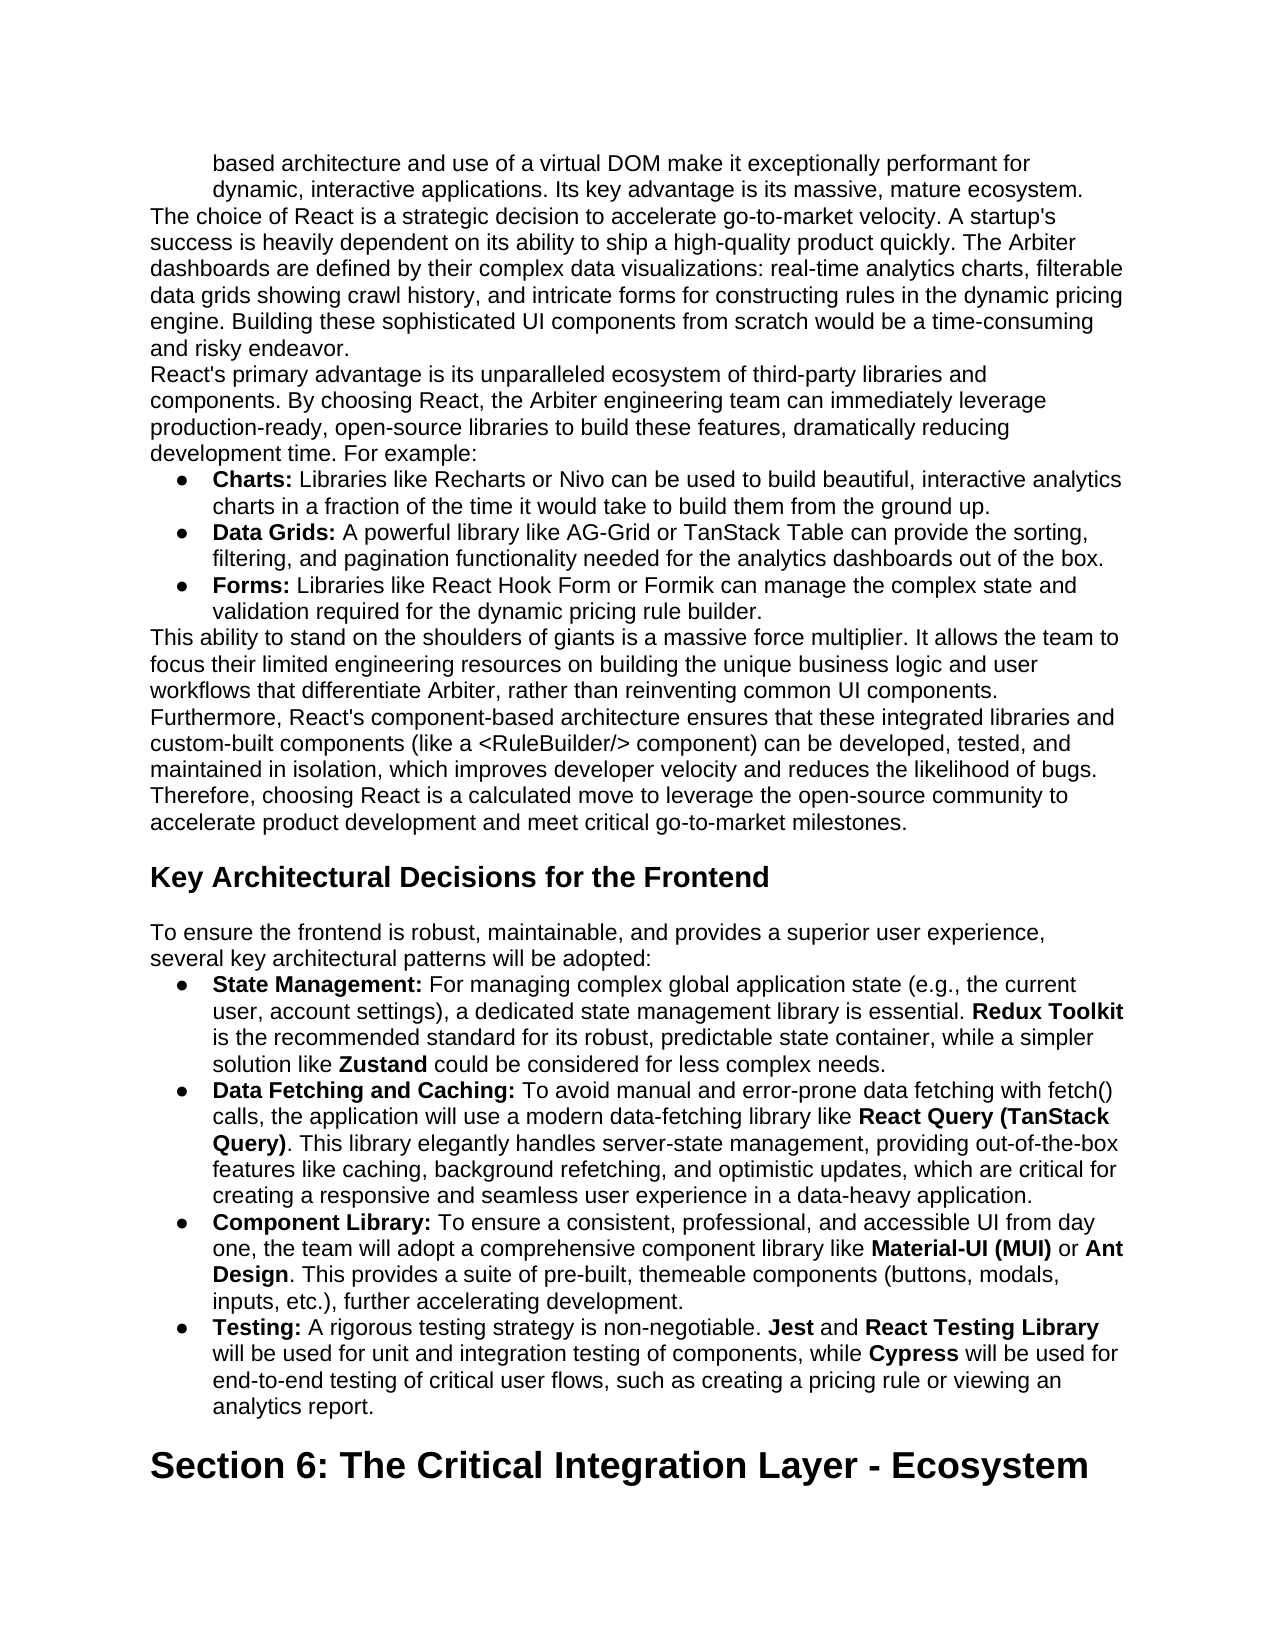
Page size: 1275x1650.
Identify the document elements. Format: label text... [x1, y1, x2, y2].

list Forms: Libraries like React Hook Form or Formik can manage the complex state and validation required for the dynamic pricing rule builder. [175, 572, 1125, 624]
list Data Fetching and Caching: To avoid manual and error-prone data fetching with fetch() calls, the application will use a modern data-fetching library like React Query (TanStack Query). This library elegantly handles server-state management, providing out-of-the-box features like caching, background refetching, and optimistic updates, which are critical for creating a responsive and seamless user experience in a data-heavy application. [175, 1077, 1125, 1209]
text To ensure the frontend is robust, maintainable, and provides a superior user experience, several key architectural patterns will be adopted: [150, 919, 1125, 971]
text React's primary advantage is its unparalleled ecosystem of third-party libraries and components. By choosing React, the Arbiter engineering team can immediately leverage production-ready, open-source libraries to build these features, dramatically reducing development time. For example: [150, 361, 1125, 466]
list Testing: A rigorous testing strategy is non-negotiable. Jest and React Testing Library will be used for unit and integration testing of components, while Cypress will be used for end-to-end testing of critical user flows, such as creating a pricing rule or viewing an analytics report. [175, 1314, 1125, 1419]
list Data Grids: A powerful library like AG-Grid or TanStack Table can provide the sorting, filtering, and pagination functionality needed for the analytics dashboards out of the box. [175, 519, 1125, 572]
text The choice of React is a strategic decision to accelerate go-to-market velocity. A startup's success is heavily dependent on its ability to ship a high-quality product quickly. The Arbiter dashboards are defined by their complex data visualizations: real-time analytics charts, filterable data grids showing crawl history, and intricate forms for constructing rules in the dynamic pricing engine. Building these sophisticated UI components from scratch would be a time-consuming and risky endeavor. [150, 203, 1125, 361]
list Charts: Libraries like Recharts or Nivo can be used to build beautiful, interactive analytics charts in a fraction of the time it would take to build them from the ground up. [175, 466, 1125, 519]
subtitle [150, 1443, 1125, 1486]
text This ability to stand on the shoulders of giants is a massive force multiplier. It allows the team to focus their limited engineering resources on building the unique business logic and user workflows that differentiate Arbiter, rather than reinventing common UI components. Furthermore, React's component-based architecture ensures that these integrated libraries and custom-built components (like a <RuleBuilder/> component) can be developed, tested, and maintained in isolation, which improves developer velocity and reduces the likelihood of bugs. Therefore, choosing React is a calculated move to leverage the open-source community to accelerate product development and meet critical go-to-market milestones. [150, 624, 1125, 835]
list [175, 150, 1125, 203]
subtitle Key Architectural Decisions for the Frontend [150, 860, 1125, 894]
list State Management: For managing complex global application state (e.g., the current user, account settings), a dedicated state management library is essential. Redux Toolkit is the recommended standard for its robust, predictable state container, while a simpler solution like Zustand could be considered for less complex needs. [175, 971, 1125, 1077]
list Component Library: To ensure a consistent, professional, and accessible UI from day one, the team will adopt a comprehensive component library like Material-UI (MUI) or Ant Design. This provides a suite of pre-built, themeable components (buttons, modals, inputs, etc.), further accelerating development. [175, 1209, 1125, 1314]
